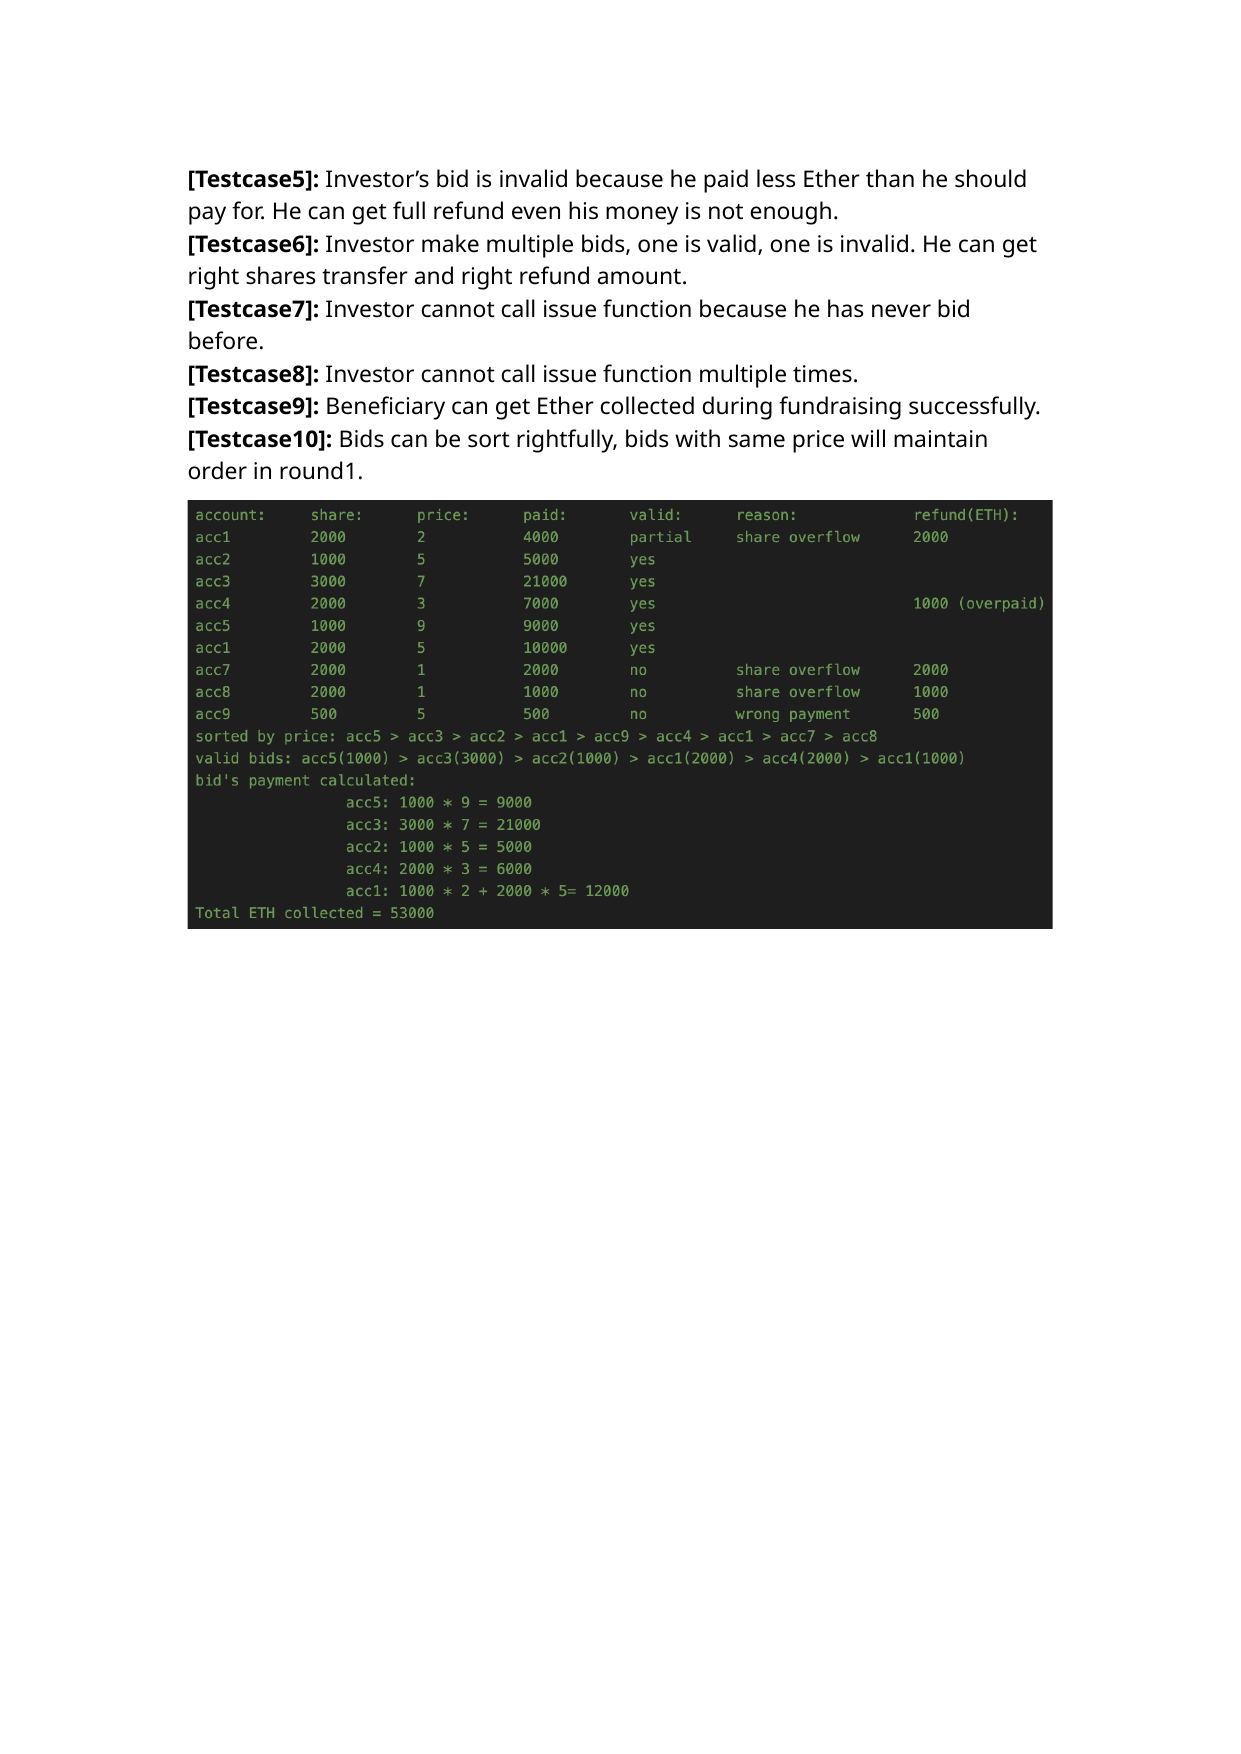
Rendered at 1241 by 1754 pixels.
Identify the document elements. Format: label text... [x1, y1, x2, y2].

text [Testcase5]: Investor’s bid is invalid because he paid less Ether than he should pay for. He can get full refund even his money is not enough. [187, 162, 1053, 227]
text [Testcase8]: Investor cannot call issue function multiple times. [187, 357, 1053, 389]
text [Testcase9]: Beneficiary can get Ether collected during fundraising successfully. [187, 389, 1053, 422]
text [Testcase7]: Investor cannot call issue function because he has never bid before. [187, 292, 1053, 357]
picture [187, 500, 1053, 929]
text [Testcase6]: Investor make multiple bids, one is valid, one is invalid. He can get right shares transfer and right refund amount. [187, 227, 1053, 292]
text [Testcase10]: Bids can be sort rightfully, bids with same price will maintain order in round1. [187, 422, 1053, 487]
